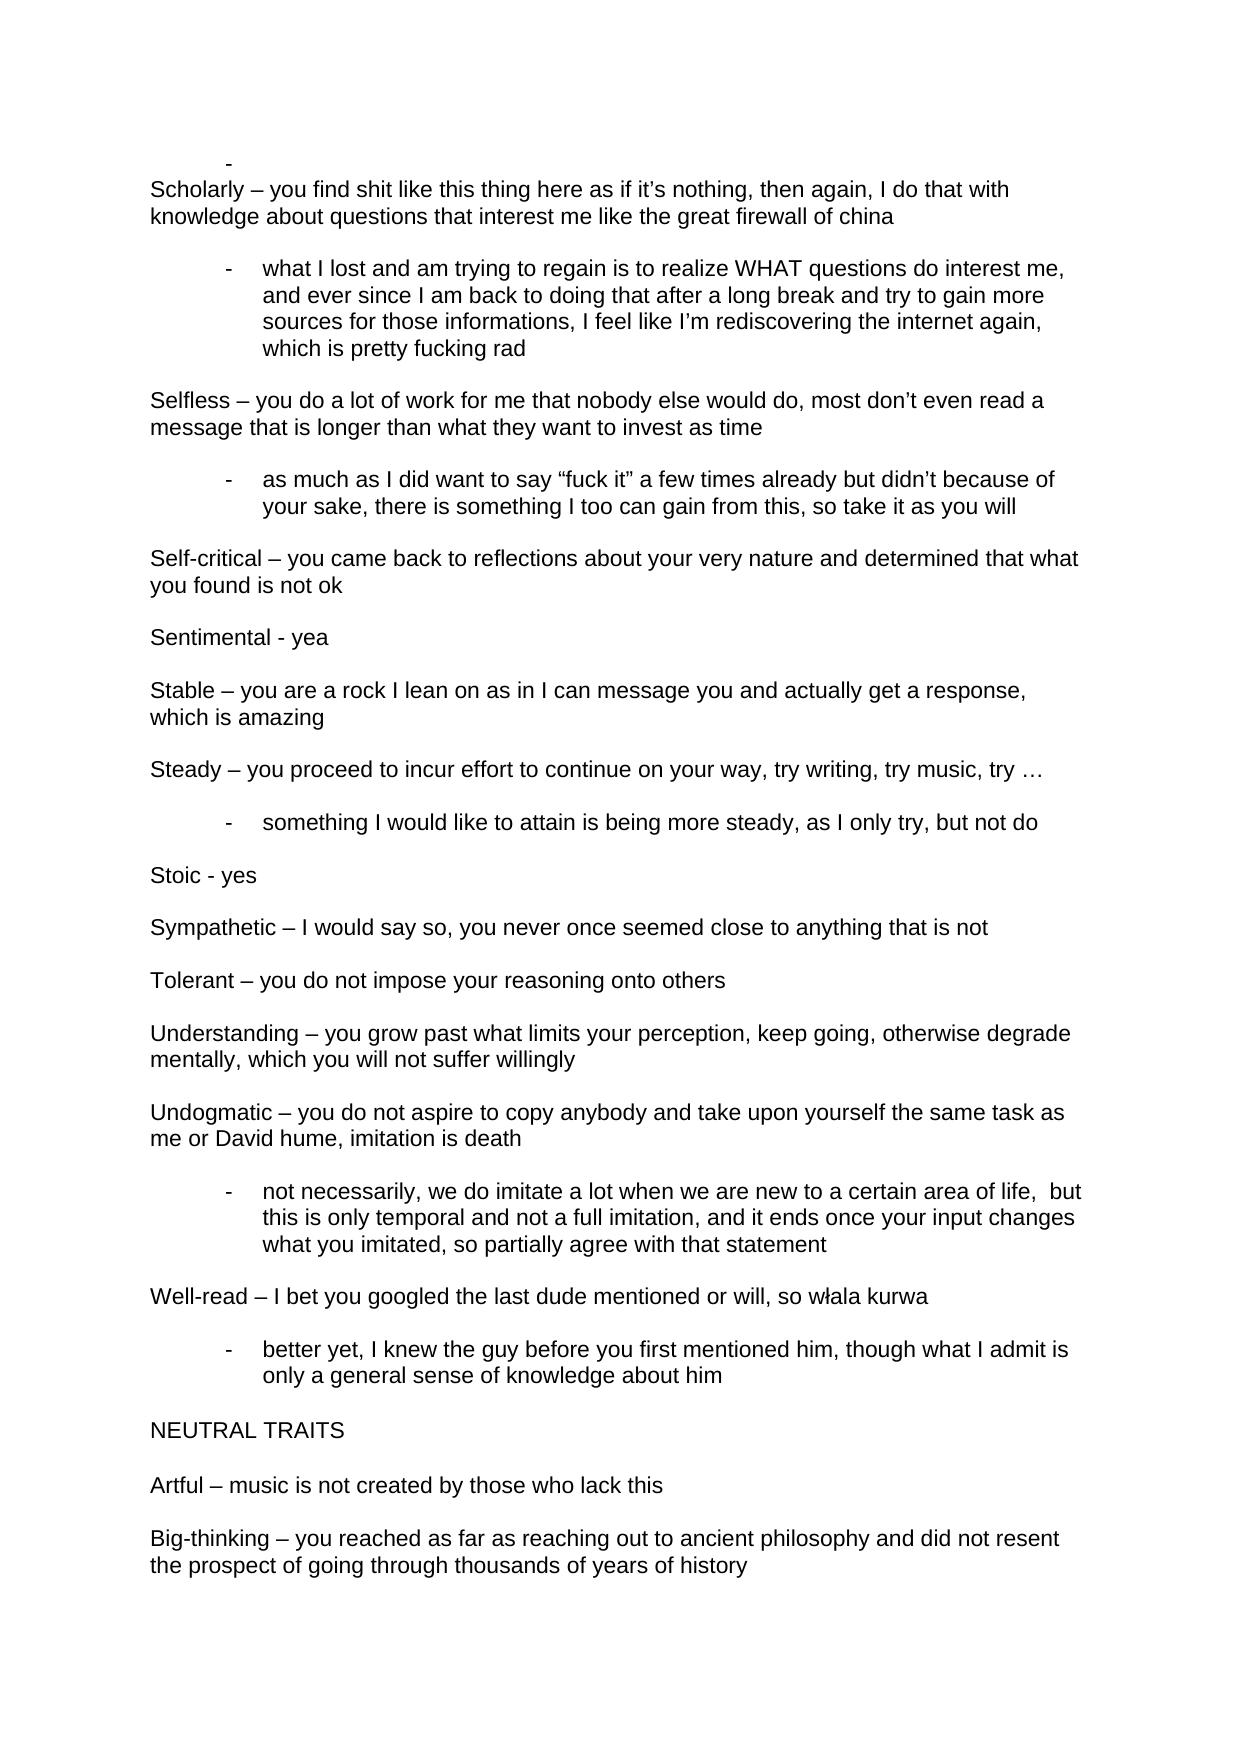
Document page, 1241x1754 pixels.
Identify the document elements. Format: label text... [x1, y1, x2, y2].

text Stable – you are a rock I lean on as in I can message you and actually get a response, which is amazing [150, 677, 1090, 730]
list not necessarily, we do imitate a lot when we are new to a certain area of life, but this is only temporal and not a full imitation, and it ends once your input changes what you imitated, so partially agree with that statement [225, 1178, 1090, 1257]
text Sentimental - yea [150, 624, 1090, 651]
text Tolerant – you do not impose your reasoning onto others [150, 967, 1090, 993]
text NEUTRAL TRAITS [150, 1417, 1090, 1444]
text Well-read – I bet you googled the last dude mentioned or will, so włala kurwa [150, 1283, 1090, 1309]
text Big-thinking – you reached as far as reaching out to ancient philosophy and did not resent the prospect of going through thousands of years of history [150, 1525, 1090, 1578]
list something I would like to attain is being more steady, as I only try, but not do [225, 809, 1090, 835]
text Scholarly – you find shit like this thing here as if it’s nothing, then again, I do that with knowledge about questions that interest me like the great firewall of china [150, 176, 1090, 229]
text Selfless – you do a lot of work for me that nobody else would do, most don’t even read a message that is longer than what they want to invest as time [150, 387, 1090, 440]
text Undogmatic – you do not aspire to copy anybody and take upon yourself the same task as me or David hume, imitation is death [150, 1099, 1090, 1151]
text Sympathetic – I would say so, you never once seemed close to anything that is not [150, 914, 1090, 941]
list better yet, I knew the guy before you first mentioned him, though what I admit is only a general sense of knowledge about him [225, 1336, 1090, 1389]
text Artful – music is not created by those who lack this [150, 1472, 1090, 1499]
text Self-critical – you came back to reflections about your very nature and determined that what you found is not ok [150, 545, 1090, 598]
list as much as I did want to say “fuck it” a few times already but didn’t because of your sake, there is something I too can gain from this, so take it as you will [225, 466, 1090, 519]
text Stoic - yes [150, 862, 1090, 888]
list what I lost and am trying to regain is to realize WHAT questions do interest me, and ever since I am back to doing that after a long break and try to gain more sources for those informations, I feel like I’m rediscovering the internet again, which is pretty fucking rad [225, 255, 1090, 361]
text Steady – you proceed to incur effort to continue on your way, try writing, try music, try … [150, 756, 1090, 782]
text Understanding – you grow past what limits your perception, keep going, otherwise degrade mentally, which you will not suffer willingly [150, 1020, 1090, 1072]
